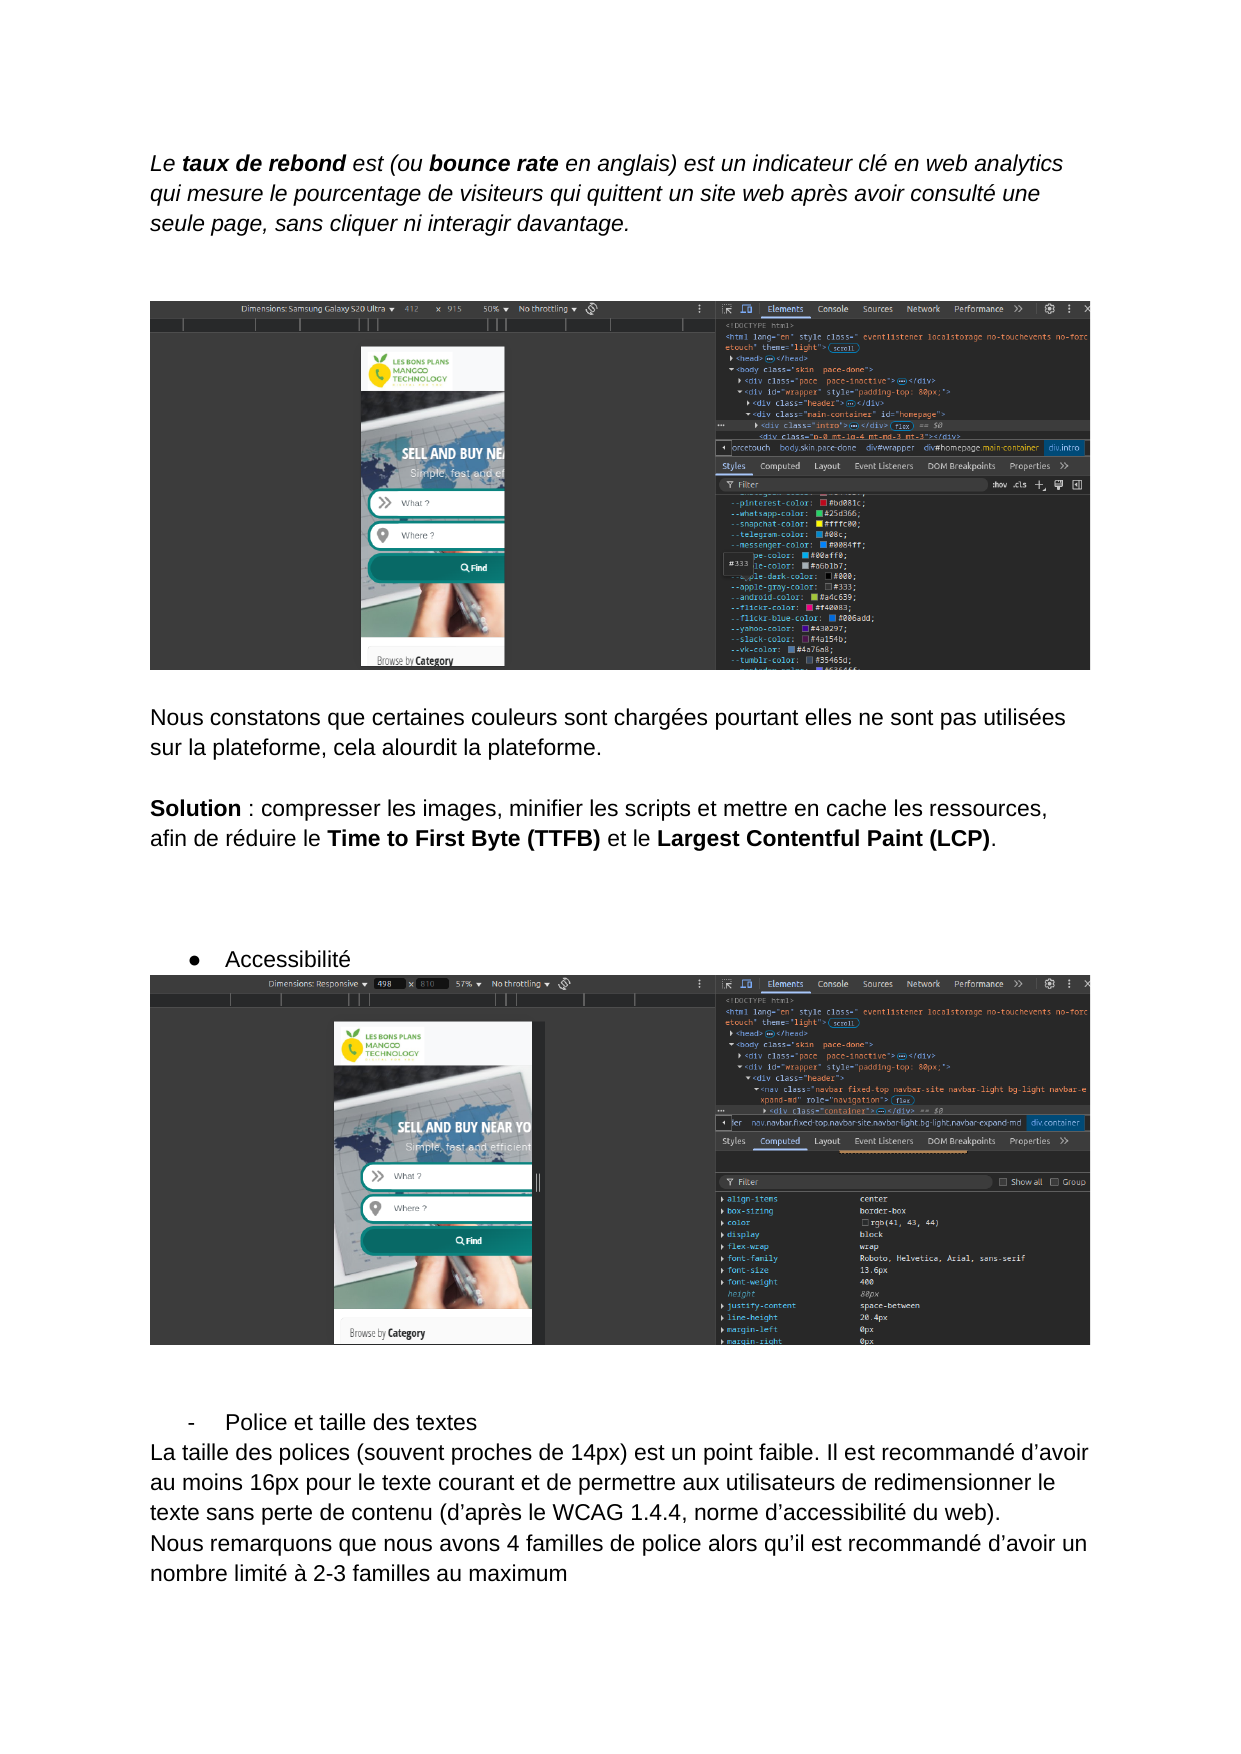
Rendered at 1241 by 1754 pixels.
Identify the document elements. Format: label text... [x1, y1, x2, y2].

text Solution : compresser les images, minifier les scripts et mettre en cache les ressources, afin de réduire le Time to First Byte (TTFB) et le Largest Contentful Paint (LCP). [150, 794, 1090, 851]
list Accessibilité [187, 946, 1090, 972]
picture [150, 975, 1091, 1345]
list Police et taille des textes [187, 1409, 1090, 1435]
text Le taux de rebond est (ou bounce rate en anglais) est un indicateur clé en web analytics qui mesure le pourcentage de visiteurs qui quittent un site web après avoir consulté une seule page, sans cliquer ni interagir davantage. [150, 150, 1090, 237]
text Nous remarquons que nous avons 4 familles de police alors qu’il est recommandé d’avoir un nombre limité à 2-3 familles au maximum [150, 1529, 1090, 1586]
text Nous constatons que certaines couleurs sont chargées pourtant elles ne sont pas utilisées sur la plateforme, cela alourdit la plateforme. [150, 704, 1090, 760]
text La taille des polices (souvent proches de 14px) est un point faible. Il est recommandé d’avoir au moins 16px pour le texte courant et de permettre aux utilisateurs de redimensionner le texte sans perte de contenu (d’après le WCAG 1.4.4, norme d’accessibilité du web). [150, 1439, 1090, 1526]
picture [150, 301, 1091, 670]
